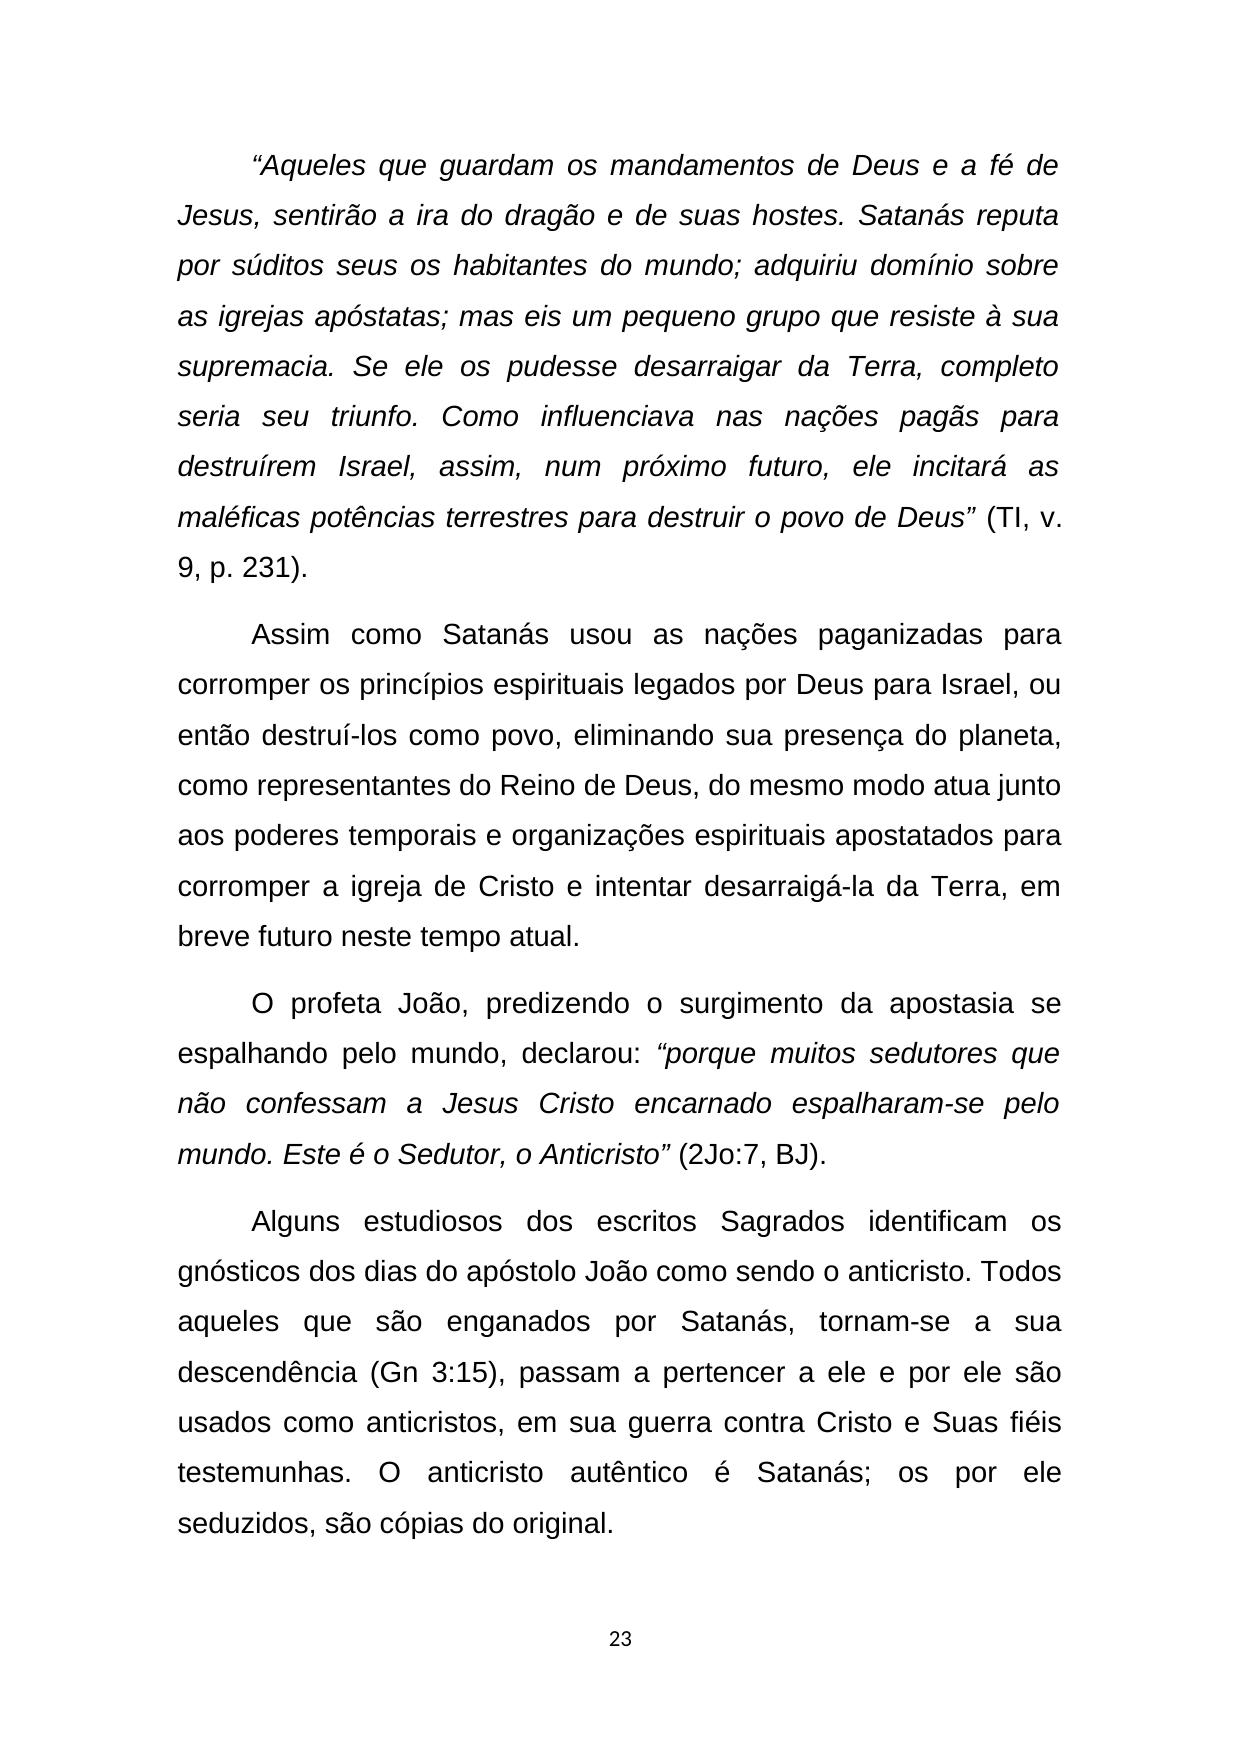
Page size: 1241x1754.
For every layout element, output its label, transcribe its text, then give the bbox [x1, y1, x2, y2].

text O profeta João, predizendo o surgimento da apostasia se espalhando pelo mundo, declarou: “porque muitos sedutores que não confessam a Jesus Cristo encarnado espalharam-se pelo mundo. Este é o Sedutor, o Anticristo” (2Jo:7, BJ). [177, 986, 1063, 1170]
text “Aqueles que guardam os mandamentos de Deus e a fé de Jesus, sentirão a ira do dragão e de suas hostes. Satanás reputa por súditos seus os habitantes do mundo; adquiriu domínio sobre as igrejas apóstatas; mas eis um pequeno grupo que resiste à sua supremacia. Se ele os pudesse desarraigar da Terra, completo seria seu triunfo. Como influenciava nas nações pagãs para destruírem Israel, assim, num próximo futuro, ele incitará as maléficas potências terrestres para destruir o povo de Deus” (TI, v. 9, p. 231). [177, 148, 1063, 584]
text Assim como Satanás usou as nações paganizadas para corromper os princípios espirituais legados por Deus para Israel, ou então destruí-los como povo, eliminando sua presença do planeta, como representantes do Reino de Deus, do mesmo modo atua junto aos poderes temporais e organizações espirituais apostatados para corromper a igreja de Cristo e intentar desarraigá-la da Terra, em breve futuro neste tempo atual. [177, 617, 1063, 952]
text Alguns estudiosos dos escritos Sagrados identificam os gnósticos dos dias do apóstolo João como sendo o anticristo. Todos aqueles que são enganados por Satanás, tornam-se a sua descendência (Gn 3:15), passam a pertencer a ele e por ele são usados como anticristos, em sua guerra contra Cristo e Suas fiéis testemunhas. O anticristo autêntico é Satanás; os por ele seduzidos, são cópias do original. [177, 1204, 1063, 1539]
